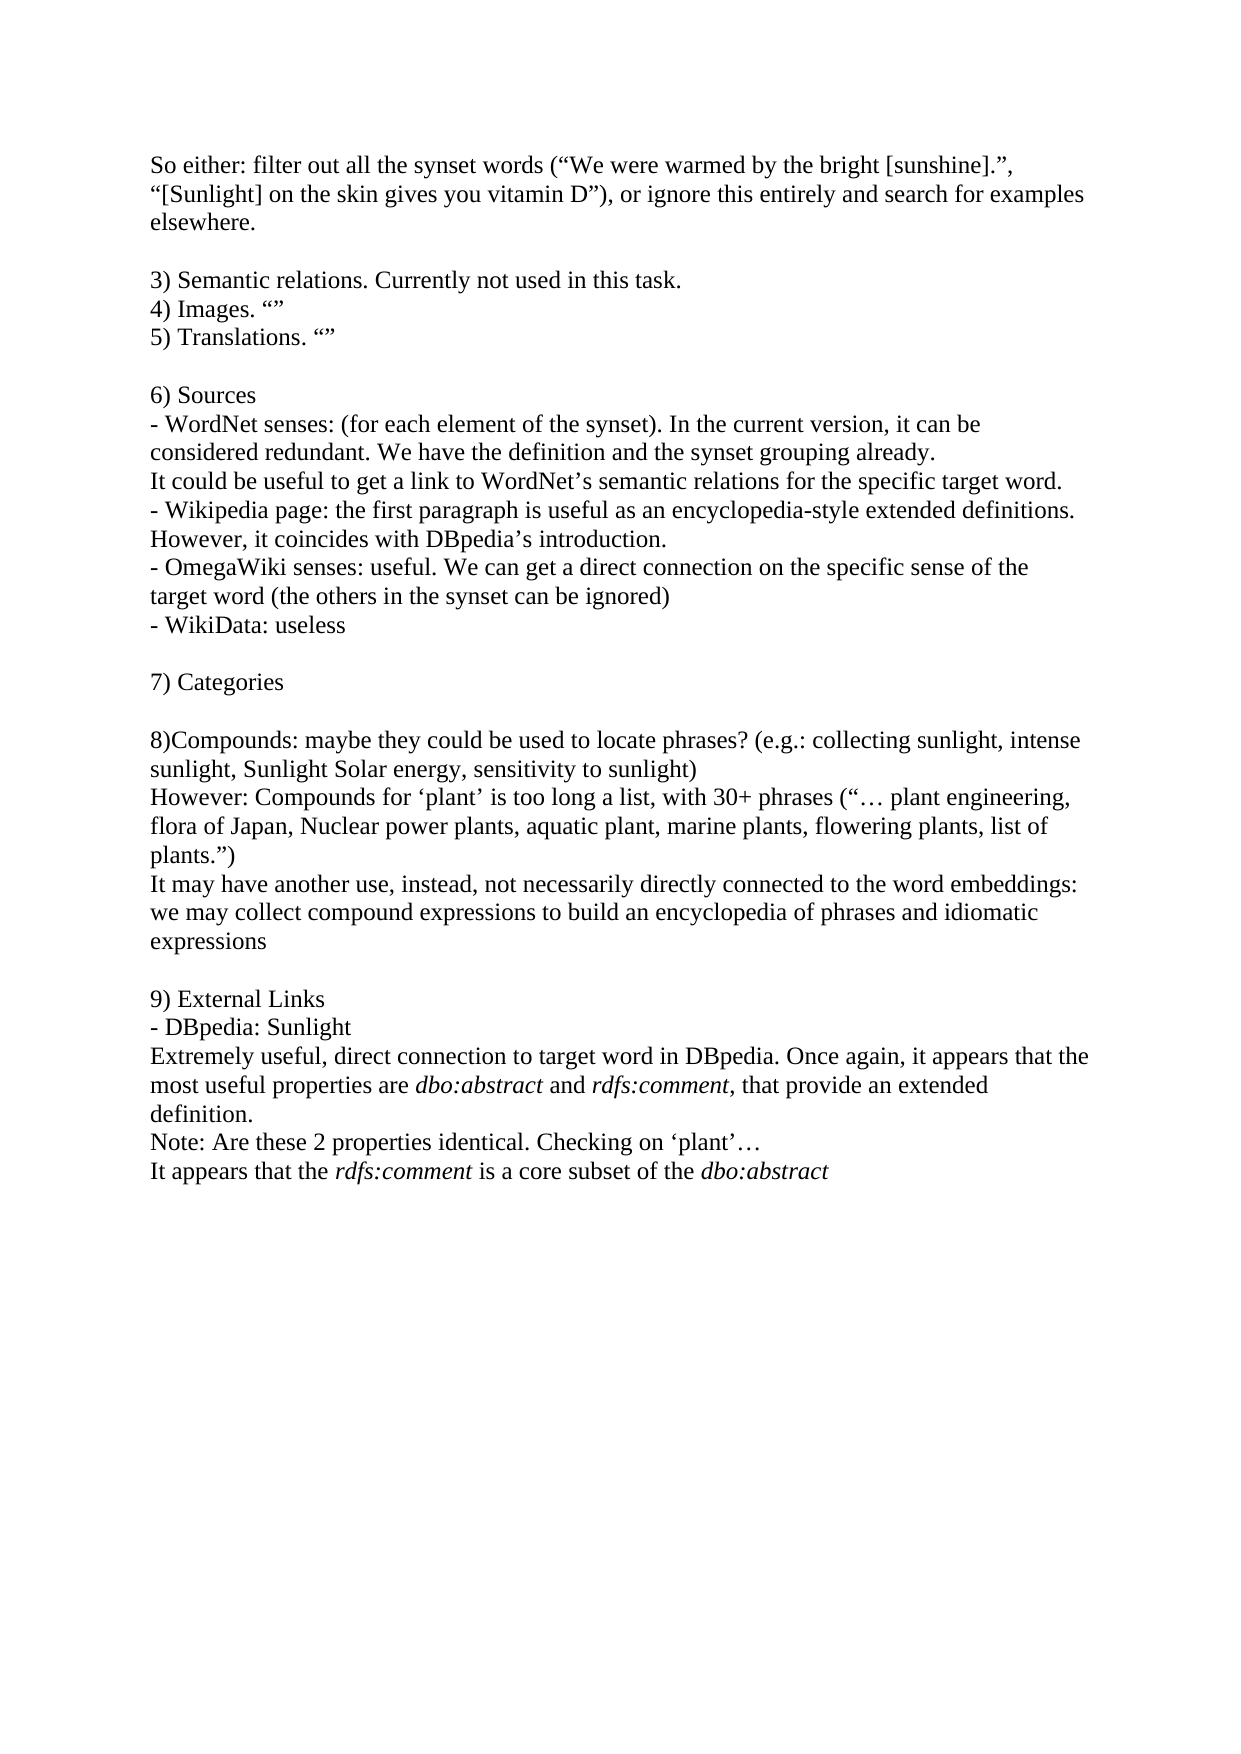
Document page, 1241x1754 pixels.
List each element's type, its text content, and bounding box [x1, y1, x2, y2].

text 5) Translations. “” [150, 322, 1090, 351]
text 7) Categories [150, 667, 1090, 696]
text - OmegaWiki senses: useful. We can get a direct connection on the specific sense of the target word (the others in the synset can be ignored) [150, 552, 1090, 610]
text - WikiData: useless [150, 610, 1090, 639]
text Extremely useful, direct connection to target word in DBpedia. Once again, it appears that the most useful properties are dbo:abstract and rdfs:comment, that provide an extended definition. [150, 1041, 1090, 1127]
text It could be useful to get a link to WordNet’s semantic relations for the specific target word. [150, 466, 1090, 495]
text However: Compounds for ‘plant’ is too long a list, with 30+ phrases (“… plant engineering, flora of Japan, Nuclear power plants, aquatic plant, marine plants, flowering plants, list of plants.”) [150, 782, 1090, 869]
text It appears that the rdfs:comment is a core subset of the dbo:abstract [150, 1156, 1090, 1185]
text 6) Sources [150, 380, 1090, 409]
text Note: Are these 2 properties identical. Checking on ‘plant’… [150, 1127, 1090, 1156]
text 4) Images. “” [150, 294, 1090, 322]
text 9) External Links [150, 984, 1090, 1012]
text 3) Semantic relations. Currently not used in this task. [150, 265, 1090, 294]
text So either: filter out all the synset words (“We were warmed by the bright [sunshine].”, “[Sunlight] on the skin gives you vitamin D”), or ignore this entirely and search for examples elsewhere. [150, 150, 1090, 236]
text - WordNet senses: (for each element of the synset). In the current version, it can be considered redundant. We have the definition and the synset grouping already. [150, 409, 1090, 466]
text It may have another use, instead, not necessarily directly connected to the word embeddings: we may collect compound expressions to build an encyclopedia of phrases and idiomatic expressions [150, 869, 1090, 955]
text - DBpedia: Sunlight [150, 1012, 1090, 1041]
text - Wikipedia page: the first paragraph is useful as an encyclopedia-style extended definitions. However, it coincides with DBpedia’s introduction. [150, 495, 1090, 552]
text 8)Compounds: maybe they could be used to locate phrases? (e.g.: collecting sunlight, intense sunlight, Sunlight Solar energy, sensitivity to sunlight) [150, 725, 1090, 782]
